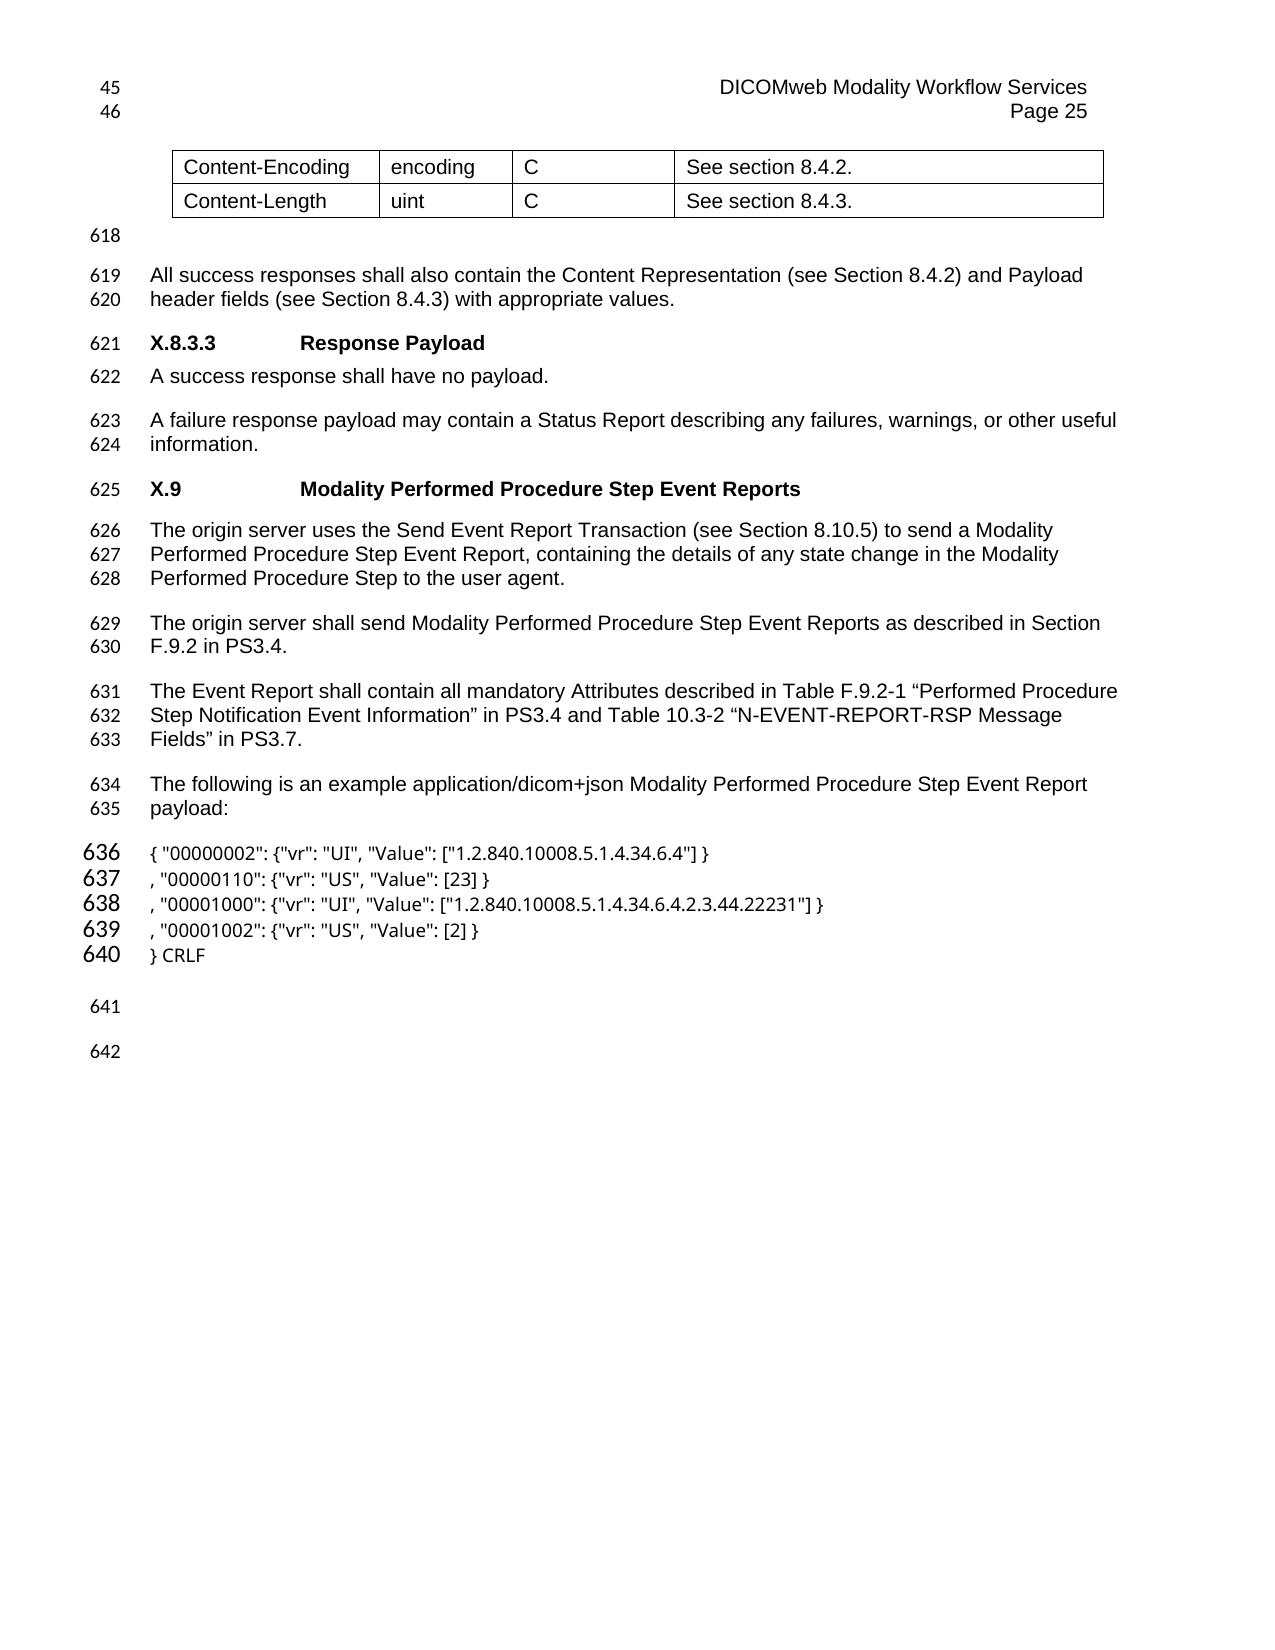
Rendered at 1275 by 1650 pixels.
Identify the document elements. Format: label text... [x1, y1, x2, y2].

table_cell C [513, 151, 674, 183]
table_cell See section 8.4.2. [675, 151, 1103, 183]
subtitle X.8.3.3 Response Payload [150, 331, 1125, 355]
table_cell C [513, 184, 674, 217]
table_cell Content-Encoding [173, 151, 379, 183]
subtitle X.9 Modality Performed Procedure Step Event Reports [150, 477, 1125, 501]
table_cell See section 8.4.3. [675, 184, 1103, 217]
text All success responses shall also contain the Content Representation (see Section 8.4.2) and Payload header fields (see Section 8.4.3) with appropriate values. [150, 262, 1125, 310]
text The origin server shall send Modality Performed Procedure Step Event Reports as described in Section F.9.2 in PS3.4. [150, 610, 1125, 658]
table_cell encoding [380, 151, 512, 183]
text The Event Report shall contain all mandatory Attributes described in Table F.9.2-1 “Performed Procedure Step Notification Event Information” in PS3.4 and Table 10.3-2 “N-EVENT-REPORT-RSP Message Fields” in PS3.7. [150, 679, 1125, 751]
text The origin server uses the Send Event Report Transaction (see Section 8.10.5) to send a Modality Performed Procedure Step Event Report, containing the details of any state change in the Modality Performed Procedure Step to the user agent. [150, 518, 1125, 589]
table_cell uint [380, 184, 512, 217]
text A failure response payload may contain a Status Report describing any failures, warnings, or other useful information. [150, 408, 1125, 456]
text The following is an example application/dicom+json Modality Performed Procedure Step Event Report payload: [150, 772, 1125, 820]
text A success response shall have no payload. [150, 363, 1125, 387]
text { "00000002": {"vr": "UI", "Value": ["1.2.840.10008.5.1.4.34.6.4"] } , "00000110": {"vr": "US", "Value": [23] } , "00001000": {"vr": "UI", "Value": ["1.2.840.10008.5.1.4.34.6.4.2.3.44.22231"] } , "00001002": {"vr": "US", "Value": [2] } } CRLF [150, 841, 1125, 968]
table_cell Content-Length [173, 184, 379, 217]
